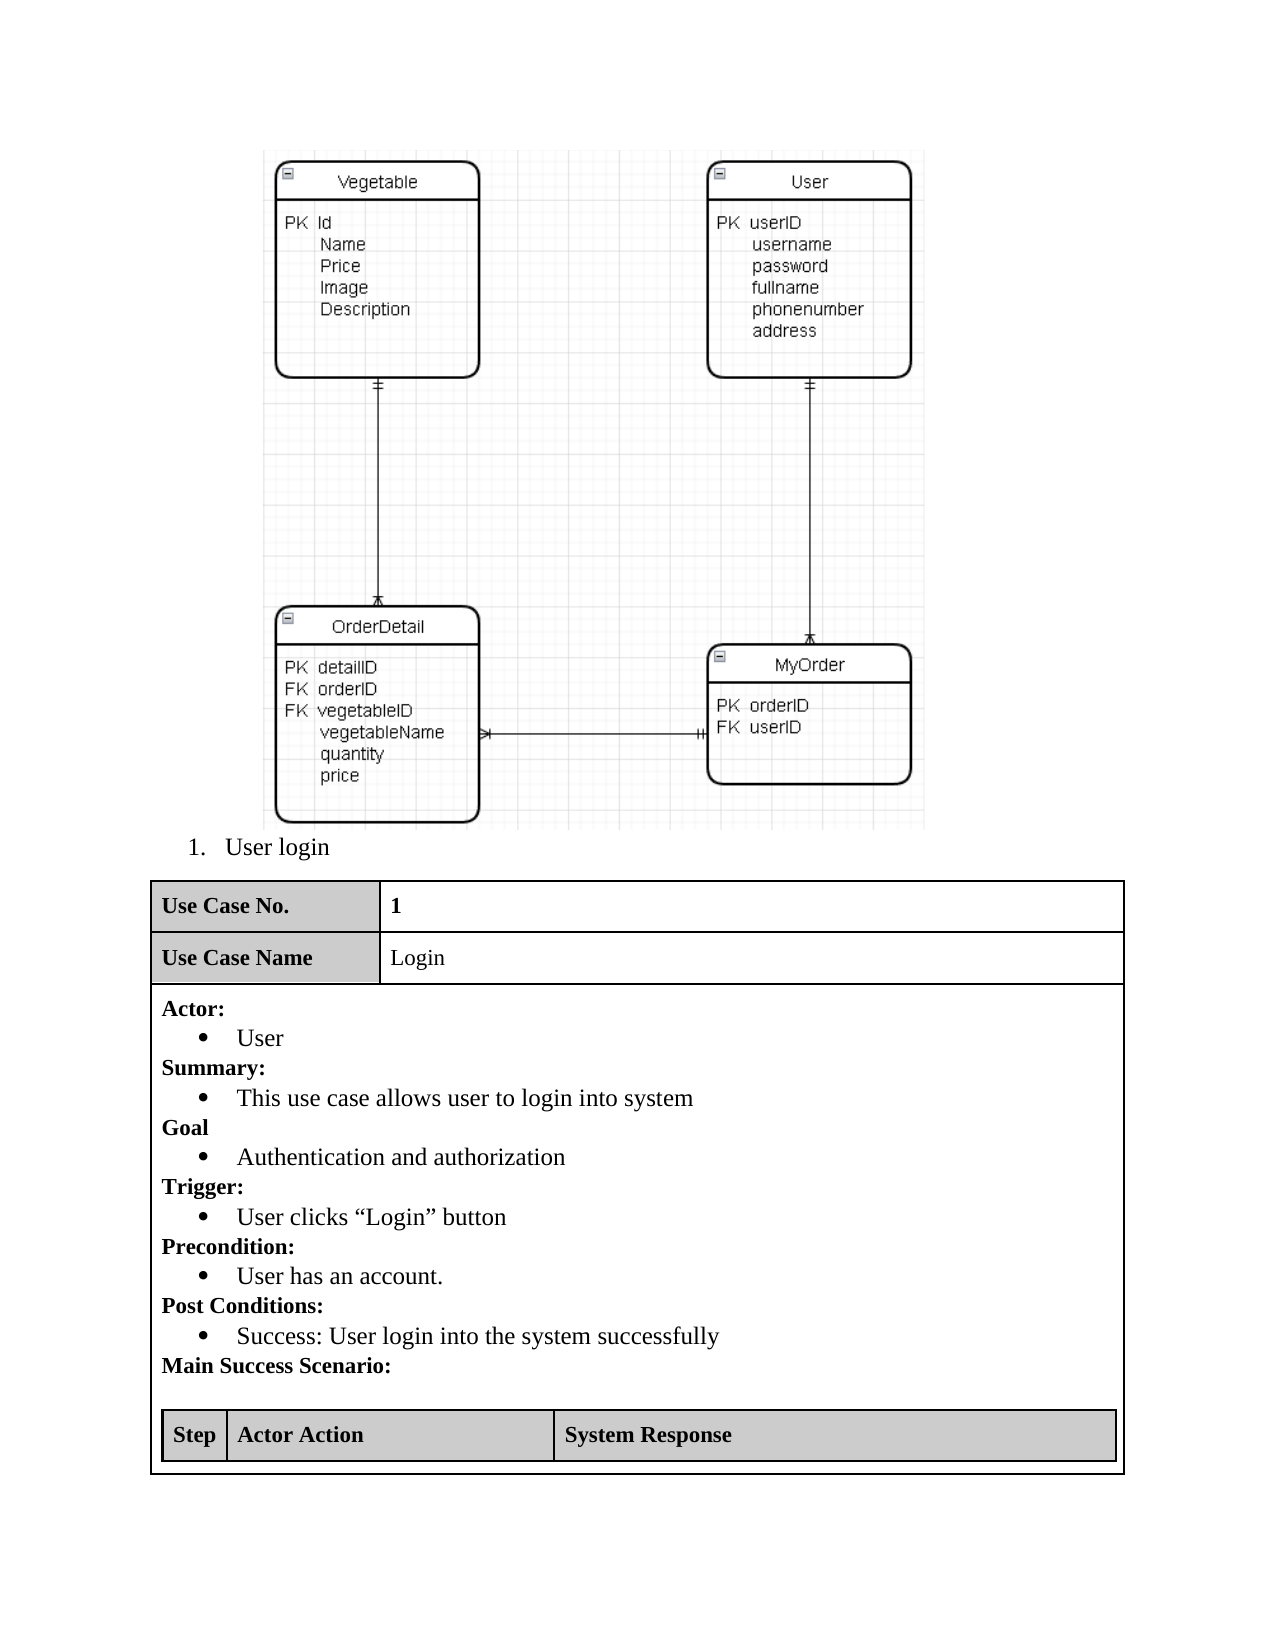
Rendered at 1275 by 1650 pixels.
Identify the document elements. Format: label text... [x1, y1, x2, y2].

table_cell Use Case Name [152, 933, 379, 982]
table_header Use Case No. [152, 882, 379, 931]
picture [262, 150, 925, 830]
table_cell Login [381, 933, 1123, 982]
table_header 1 [381, 882, 1123, 931]
list User login [187, 832, 1125, 861]
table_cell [152, 985, 1123, 1472]
